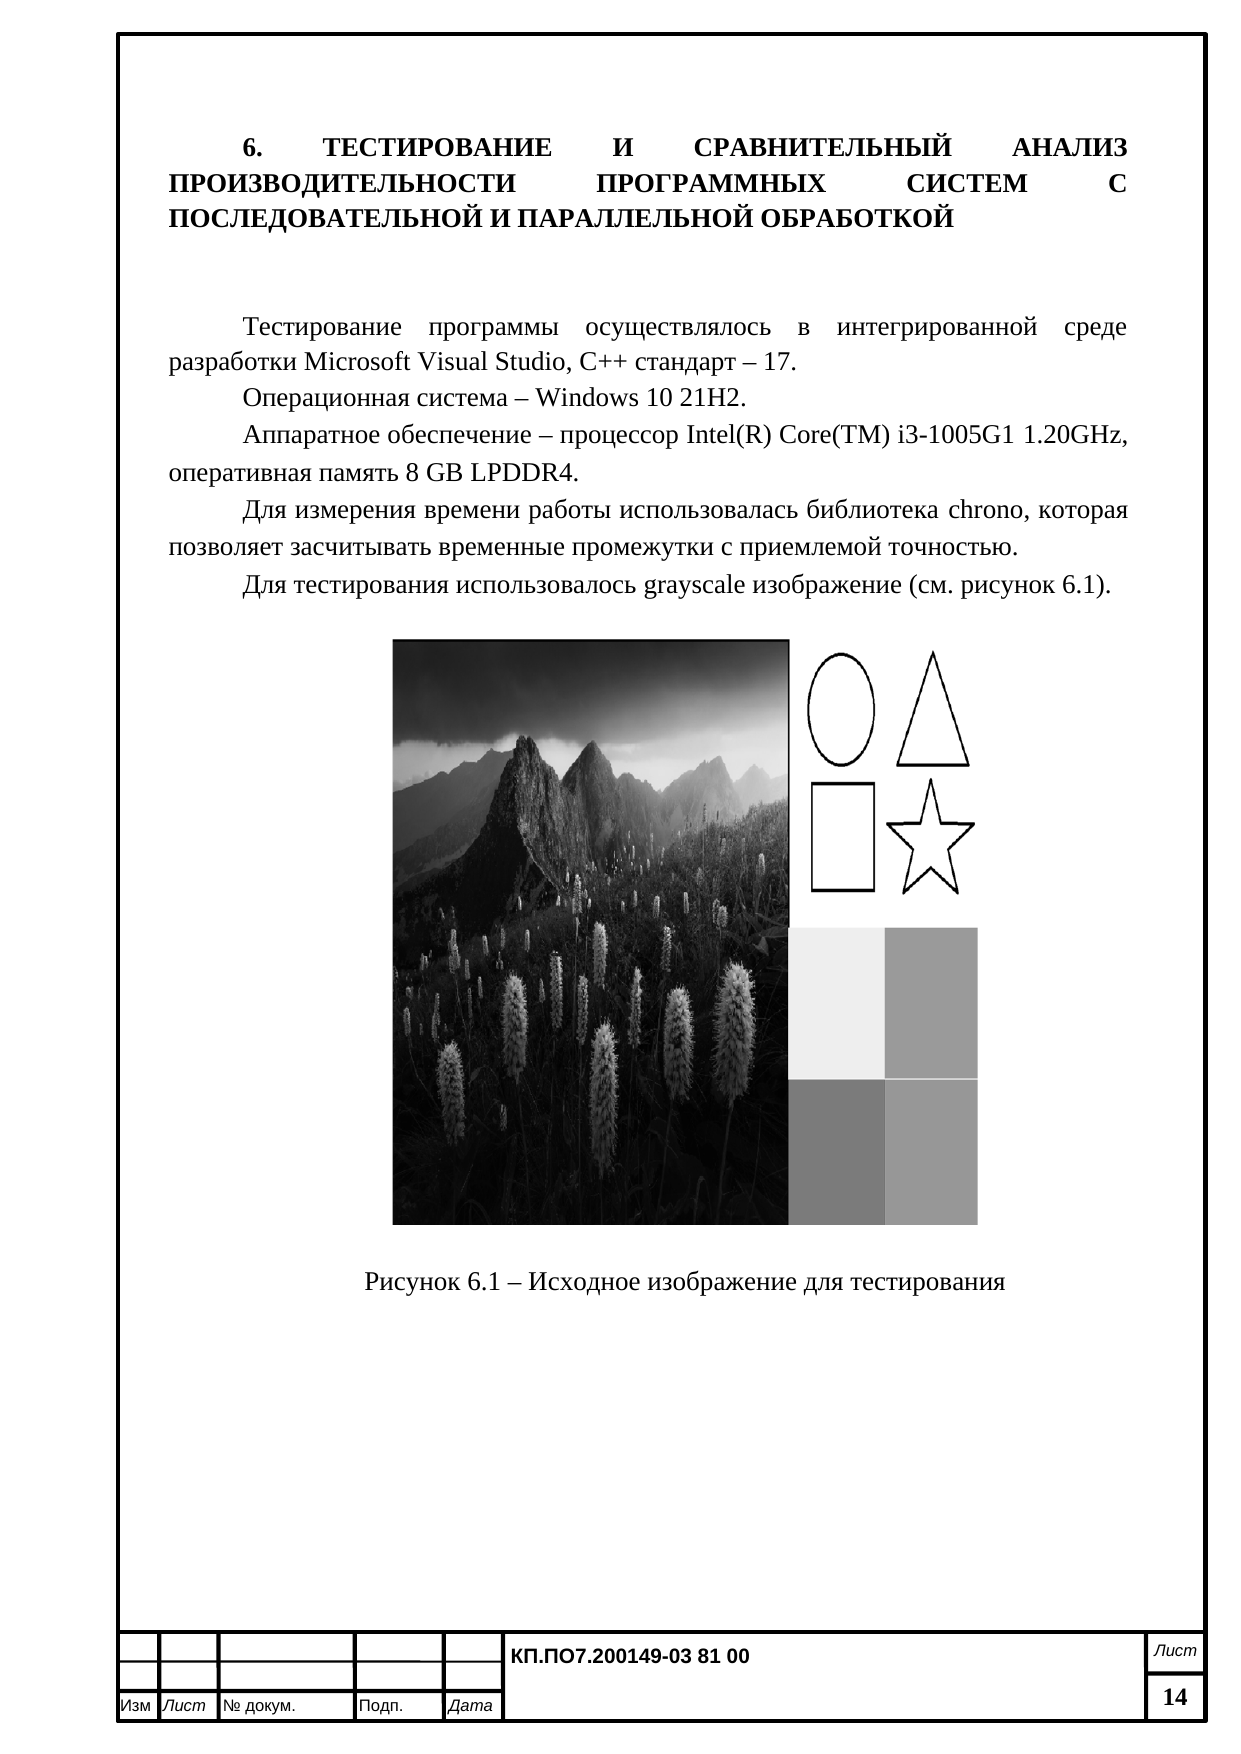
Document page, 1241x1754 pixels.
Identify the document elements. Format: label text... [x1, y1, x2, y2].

text Тестирование программы осуществлялось в интегрированной среде разработки Microsoft Visual Studio, C++ стандарт – 17. [168, 310, 1128, 377]
text 6. ТЕСТИРОВАНИЕ И СРАВНИТЕЛЬНЫЙ АНАЛИЗ ПРОИЗВОДИТЕЛЬНОСТИ ПРОГРАММНЫХ СИСТЕМ С ПОСЛЕДОВАТЕЛЬНОЙ И ПАРАЛЛЕЛЬНОЙ ОБРАБОТКОЙ [168, 131, 1128, 234]
picture [392, 639, 978, 1225]
text Для тестирования использовалось grayscale изображение (см. рисунок 6.1). [168, 568, 1128, 599]
text Для измерения времени работы использовалась библиотека chrono, которая позволяет засчитывать временные промежутки с приемлемой точностью. [168, 493, 1128, 562]
text Аппаратное обеспечение – процессор Intel(R) Core(TM) i3-1005G1 1.20GHz, оперативная память 8 GB LPDDR4. [168, 418, 1128, 487]
text Операционная система – Windows 10 21H2. [168, 381, 1128, 412]
text Рисунок 6.1 – Исходное изображение для тестирования [168, 1265, 1128, 1296]
